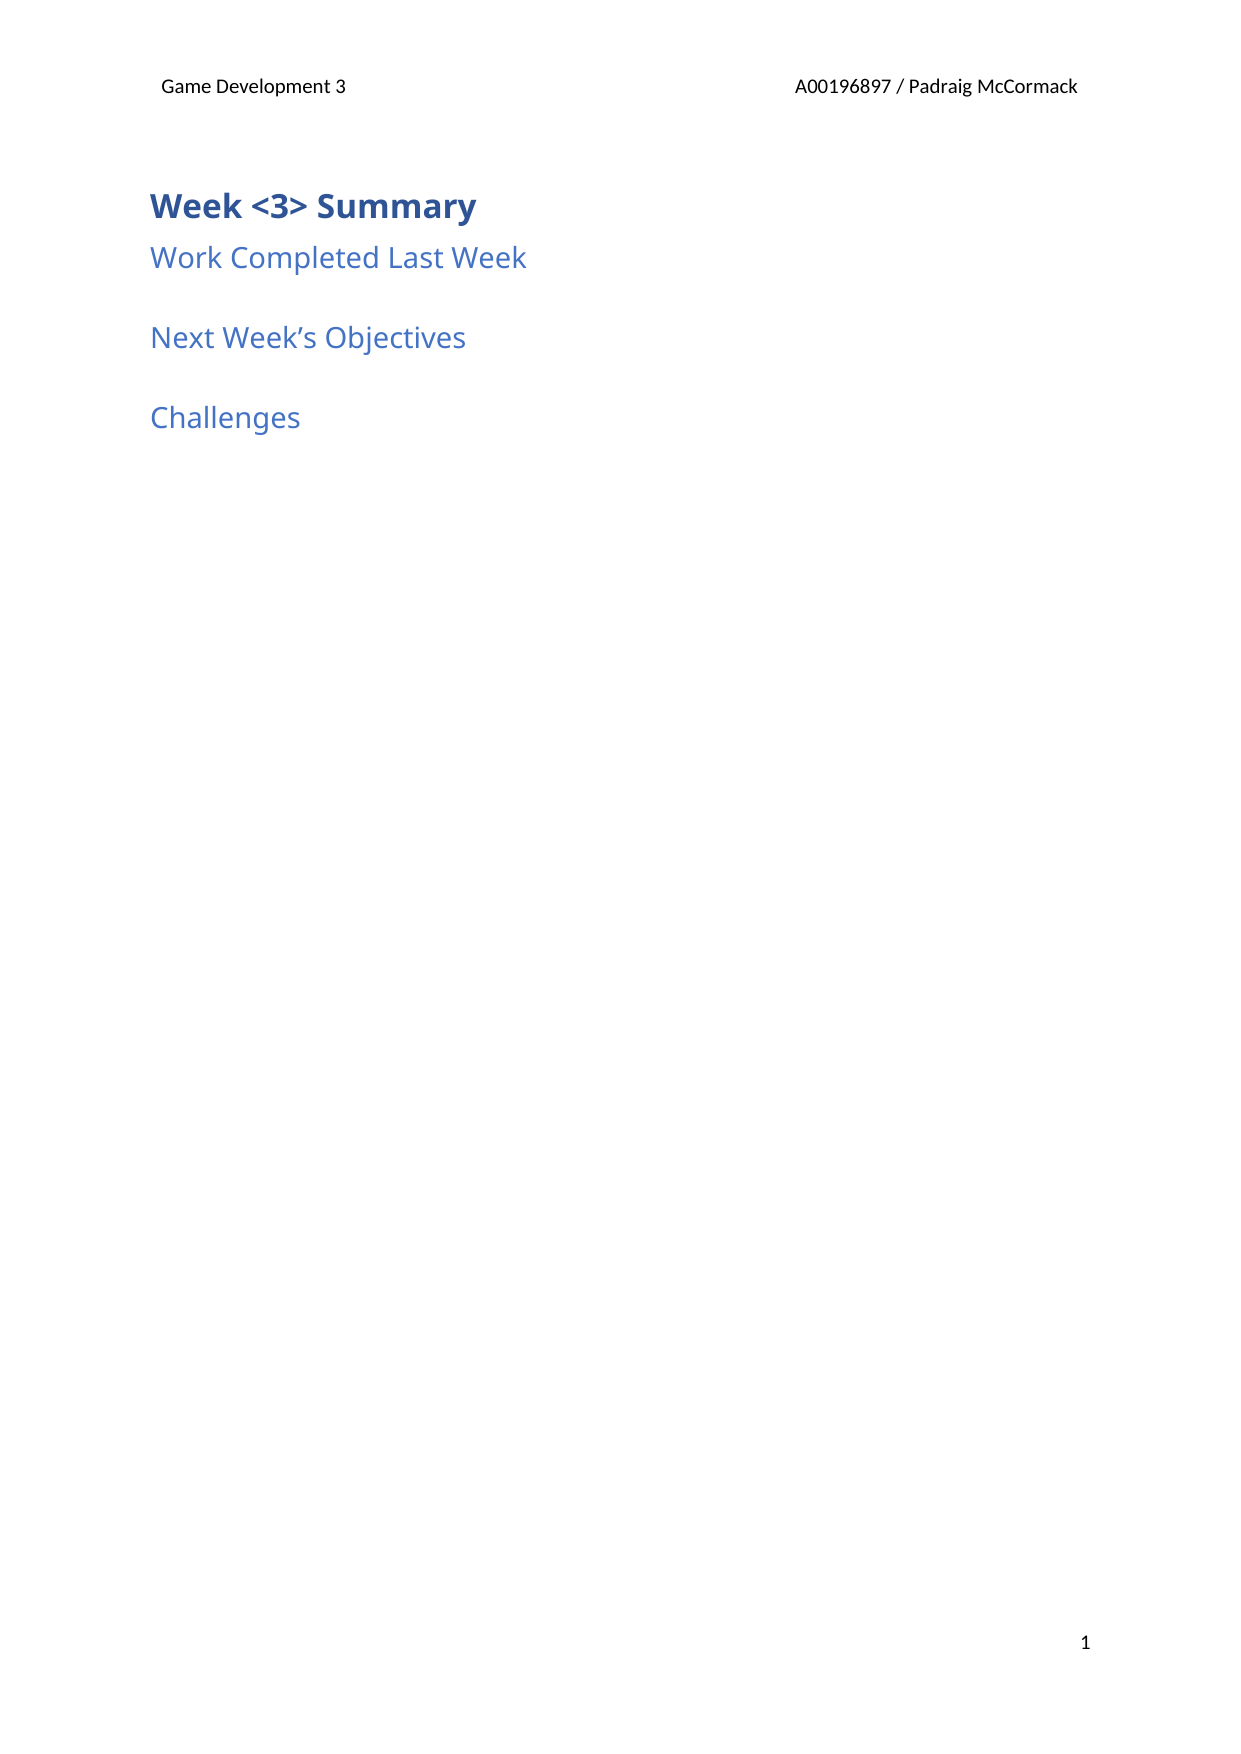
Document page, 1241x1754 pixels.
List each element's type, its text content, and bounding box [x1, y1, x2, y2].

subtitle Work Completed Last Week [150, 237, 1090, 277]
subtitle Challenges [150, 397, 1090, 437]
subtitle Next Week’s Objectives [150, 317, 1090, 357]
subtitle Week <3> Summary [150, 183, 1090, 229]
